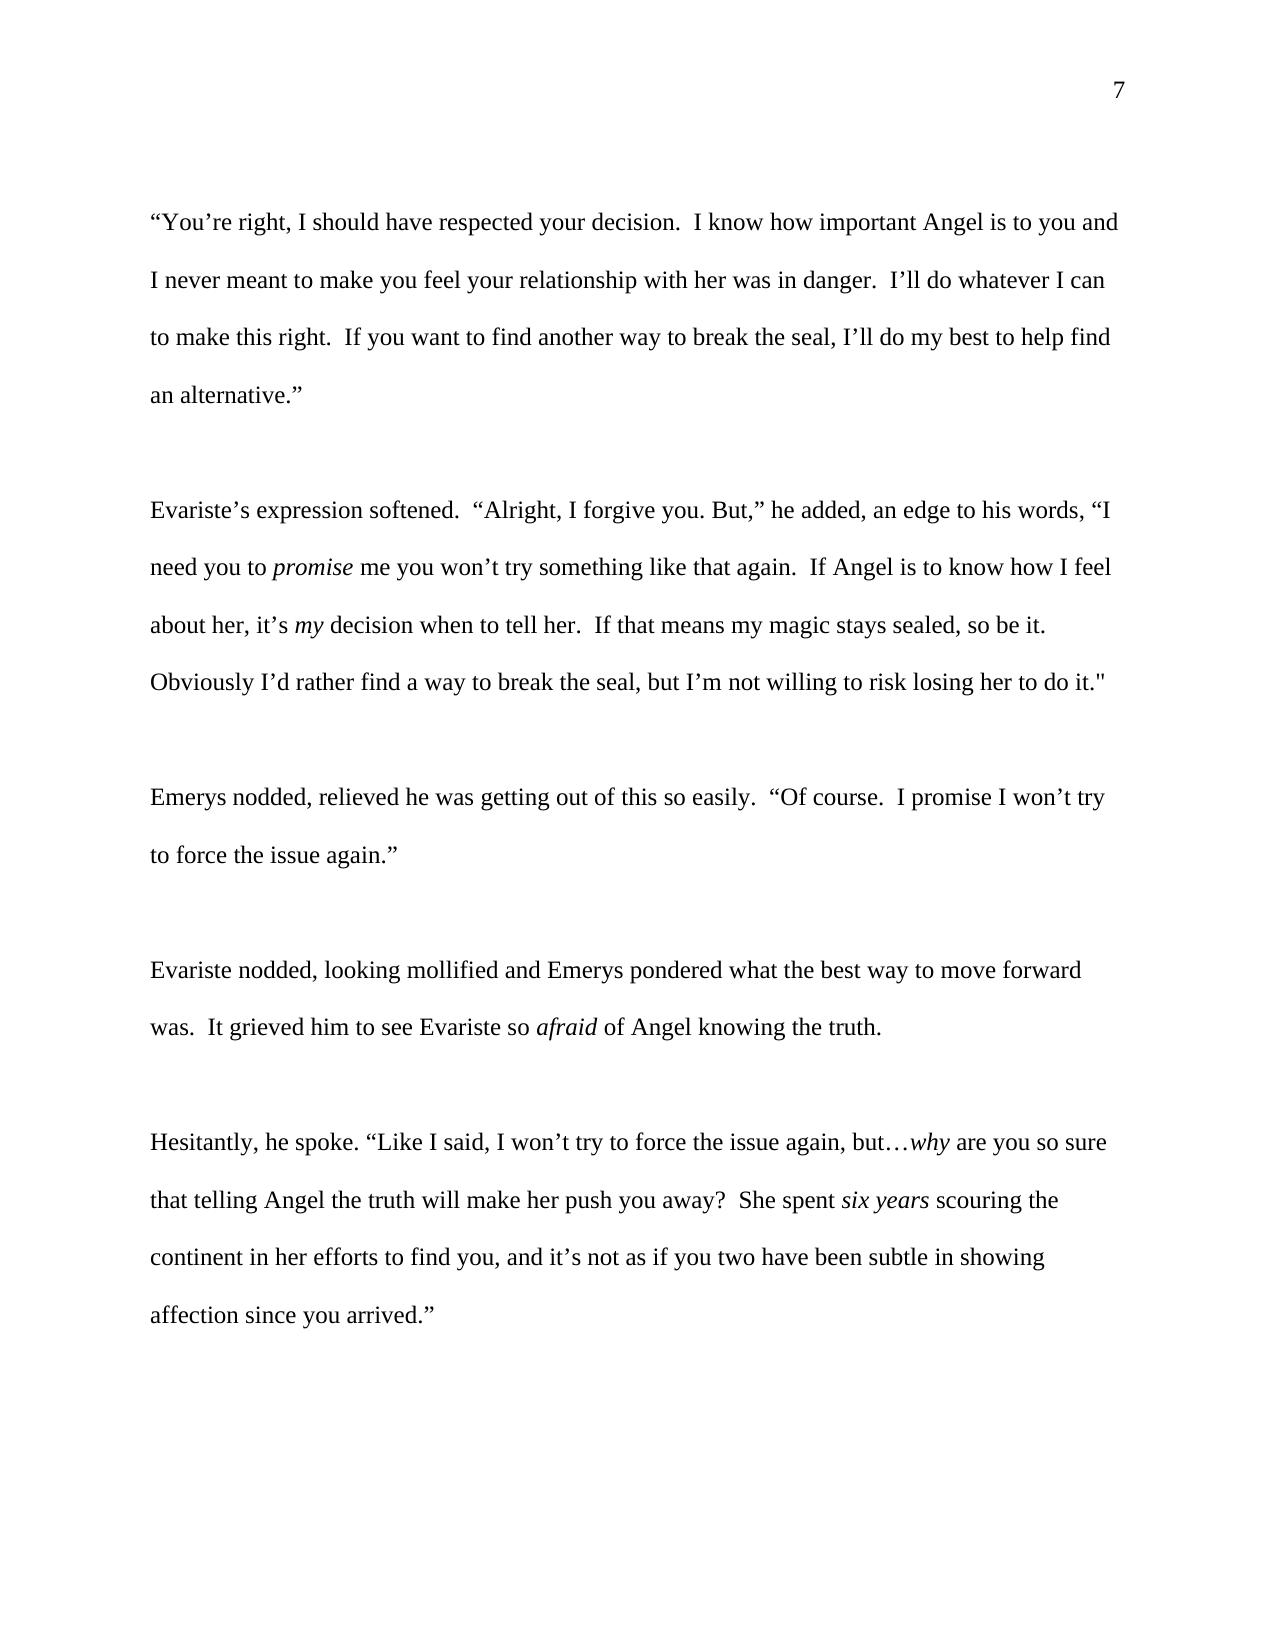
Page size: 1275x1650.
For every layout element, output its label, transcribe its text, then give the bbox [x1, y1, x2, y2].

text “You’re right, I should have respected your decision. I know how important Angel is to you and I never meant to make you feel your relationship with her was in danger. I’ll do whatever I can to make this right. If you want to find another way to break the seal, I’ll do my best to help find an alternative.” [150, 207, 1125, 409]
text Hesitantly, he spoke. “Like I said, I won’t try to force the issue again, but…why are you so sure that telling Angel the truth will make her push you away? She spent six years scouring the continent in her efforts to find you, and it’s not as if you two have been subtle in showing affection since you arrived.” [150, 1127, 1125, 1329]
text Evariste’s expression softened. “Alright, I forgive you. But,” he added, an edge to his words, “I need you to promise me you won’t try something like that again. If Angel is to know how I feel about her, it’s my decision when to tell her. If that means my magic stays sealed, so be it. Obviously I’d rather find a way to break the seal, but I’m not willing to risk losing her to do it." [150, 495, 1125, 696]
text Emerys nodded, relieved he was getting out of this so easily. “Of course. I promise I won’t try to force the issue again.” [150, 782, 1125, 869]
text Evariste nodded, looking mollified and Emerys pondered what the best way to move forward was. It grieved him to see Evariste so afraid of Angel knowing the truth. [150, 955, 1125, 1041]
